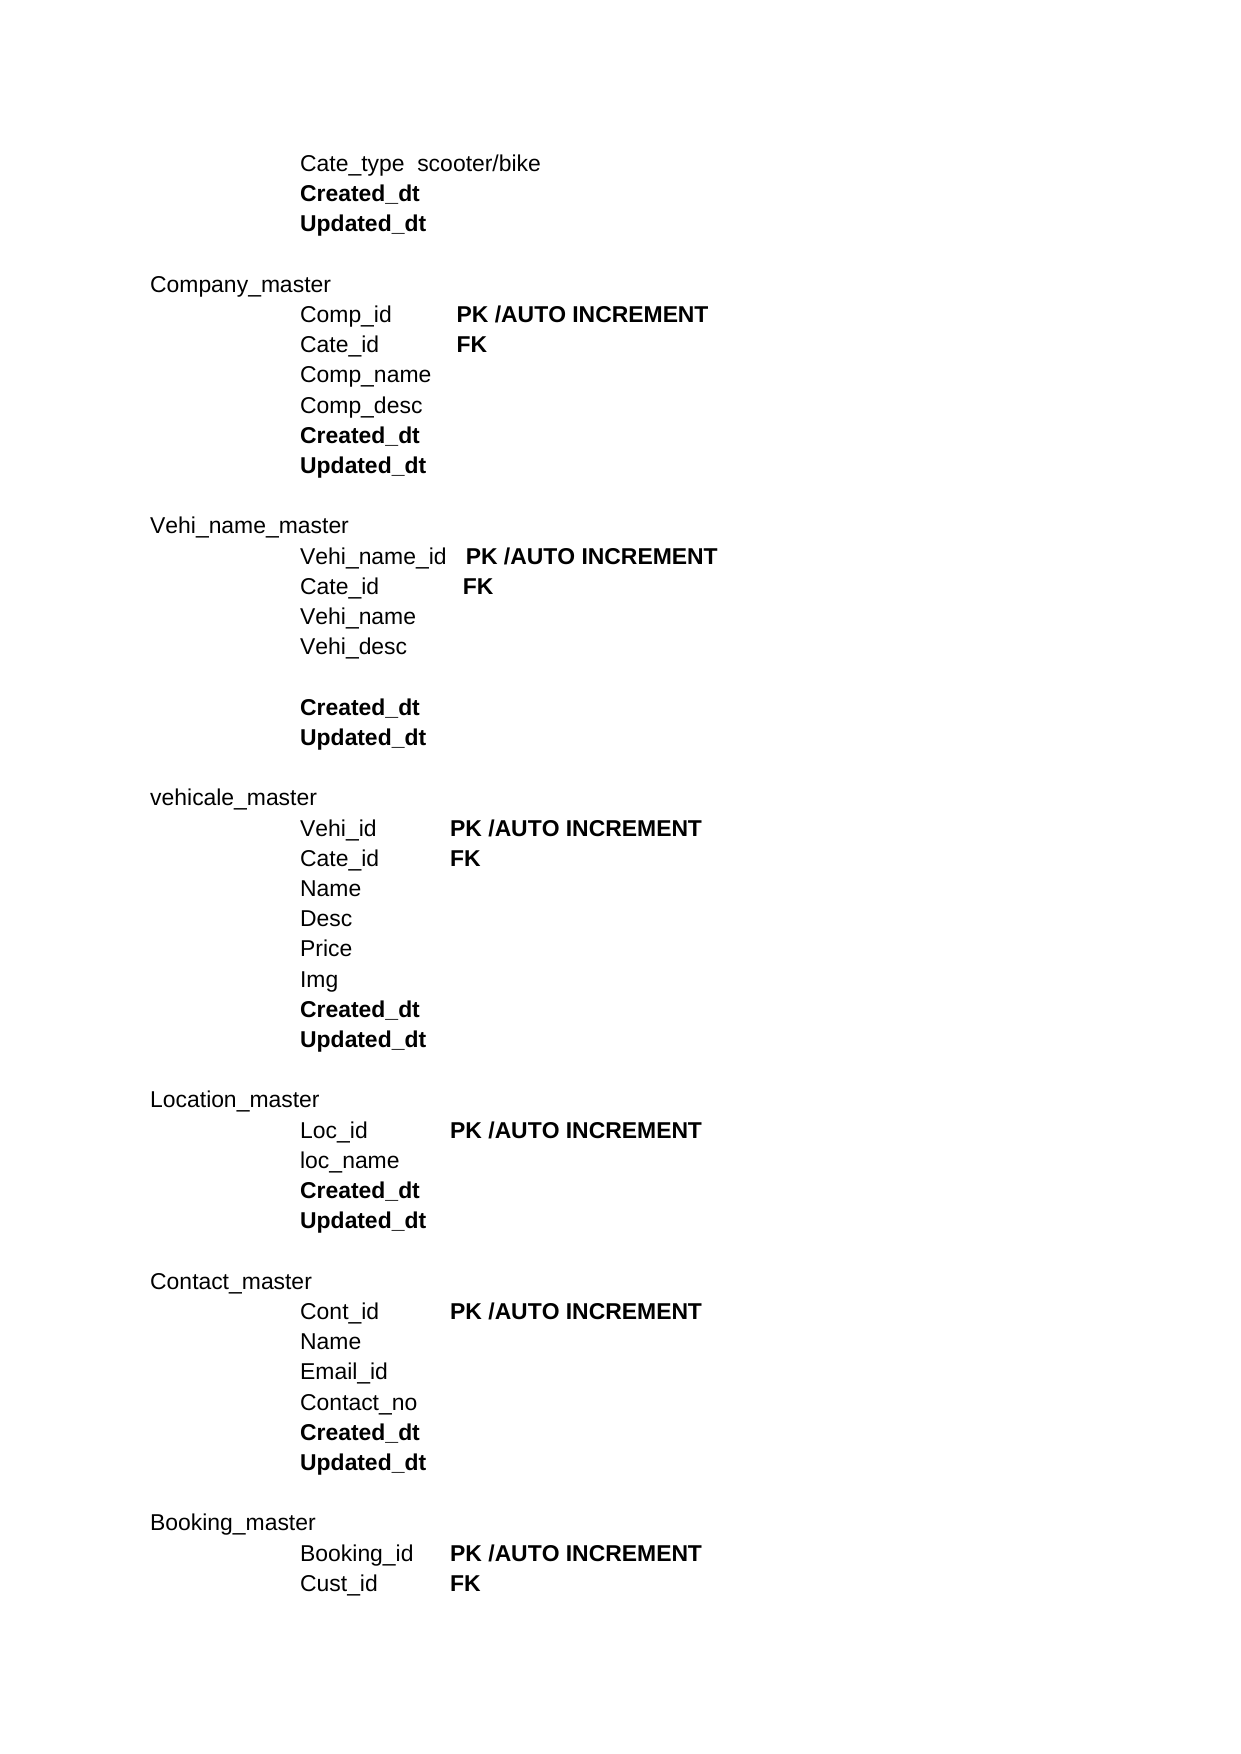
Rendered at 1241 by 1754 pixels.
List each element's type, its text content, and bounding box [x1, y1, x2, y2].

text Vehi_name_id PK /AUTO INCREMENT [150, 543, 1090, 569]
text Company_master [150, 271, 1090, 297]
text Cate_id FK [150, 845, 1090, 871]
text Price [150, 935, 1090, 962]
text Img [150, 966, 1090, 992]
text Booking_master [150, 1509, 1090, 1536]
text Cate_id FK [150, 331, 1090, 358]
text Location_master [150, 1086, 1090, 1113]
text Cate_type scooter/bike [150, 150, 1090, 176]
text Updated_dt [150, 210, 1090, 237]
text vehicale_master [150, 784, 1090, 811]
text Vehi_desc [150, 633, 1090, 660]
text Updated_dt [150, 452, 1090, 478]
text Name [150, 1328, 1090, 1354]
text Created_dt [150, 996, 1090, 1022]
text Booking_id PK /AUTO INCREMENT [150, 1539, 1090, 1566]
text Updated_dt [150, 724, 1090, 750]
text Updated_dt [150, 1207, 1090, 1234]
text Created_dt [225, 1177, 1090, 1203]
text Vehi_name_master [150, 512, 1090, 539]
text Desc [150, 905, 1090, 932]
text Contact_master [150, 1268, 1090, 1294]
text Vehi_name [150, 603, 1090, 629]
text Comp_name [150, 361, 1090, 388]
text Comp_id PK /AUTO INCREMENT [150, 301, 1090, 327]
text Updated_dt [225, 1026, 1090, 1052]
text Created_dt [150, 1419, 1090, 1445]
text Updated_dt [150, 1449, 1090, 1475]
text Name [150, 875, 1090, 901]
text Loc_id PK /AUTO INCREMENT [150, 1117, 1090, 1143]
text Created_dt [150, 180, 1090, 207]
text Cont_id PK /AUTO INCREMENT [150, 1298, 1090, 1324]
text Email_id [150, 1358, 1090, 1385]
text Contact_no [150, 1388, 1090, 1415]
text loc_name [150, 1147, 1090, 1173]
text Cate_id FK [150, 573, 1090, 599]
text Comp_desc [150, 392, 1090, 418]
text Created_dt [150, 422, 1090, 448]
text Vehi_id PK /AUTO INCREMENT [150, 814, 1090, 841]
text Created_dt [150, 694, 1090, 720]
text Cust_id FK [150, 1570, 1090, 1596]
